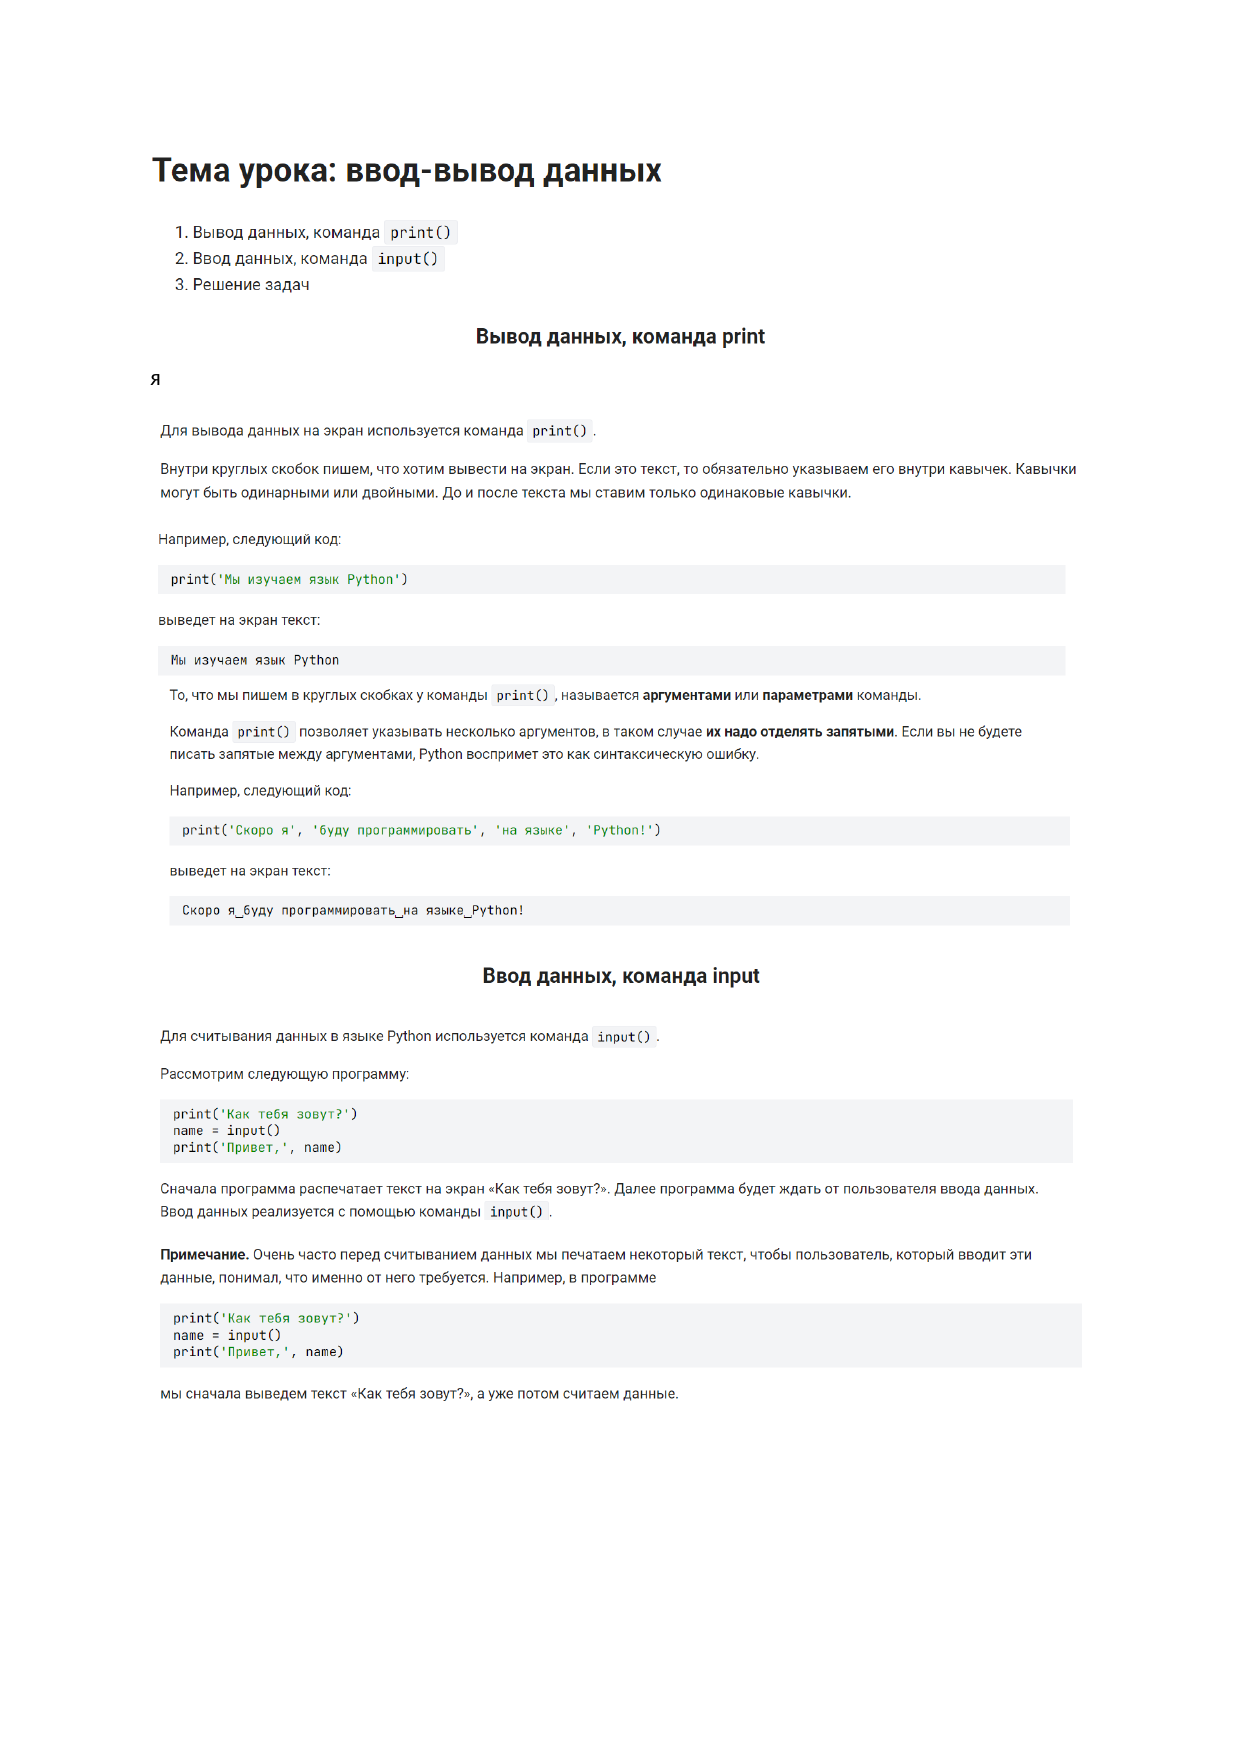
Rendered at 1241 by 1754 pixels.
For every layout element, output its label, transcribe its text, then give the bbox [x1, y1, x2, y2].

picture [150, 1021, 1091, 1220]
text я [150, 361, 1090, 391]
picture [150, 150, 710, 301]
picture [150, 319, 1091, 361]
picture [150, 679, 1091, 929]
picture [150, 1238, 1091, 1408]
picture [150, 409, 1091, 506]
picture [150, 947, 1091, 1003]
picture [150, 524, 1091, 677]
